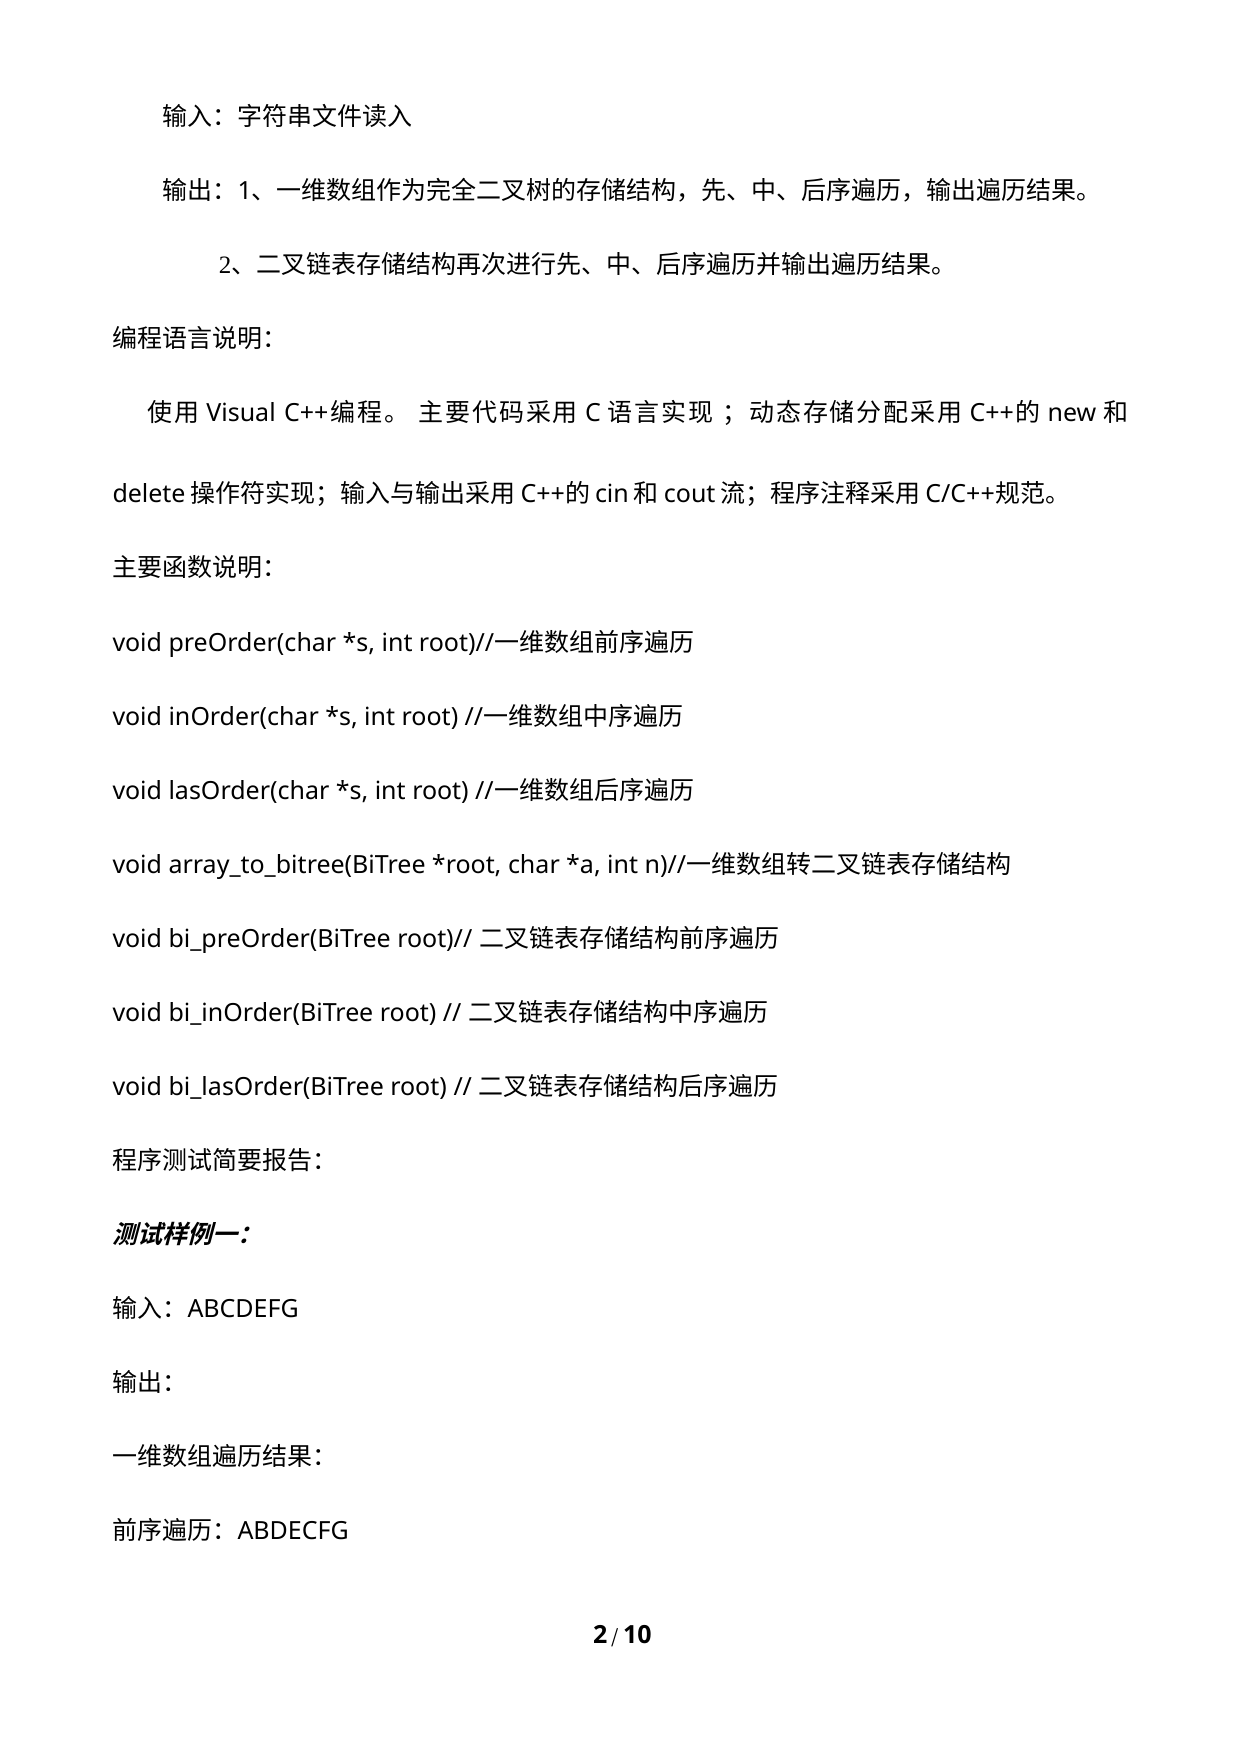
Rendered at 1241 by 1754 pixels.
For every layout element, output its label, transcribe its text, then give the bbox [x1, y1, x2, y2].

text void array_to_bitree(BiTree *root, char *a, int n)//一维数组转二叉链表存储结构 [112, 830, 1128, 895]
text 编程语言说明： [112, 304, 1128, 369]
text 前序遍历：ABDECFG [112, 1496, 1128, 1561]
text 主要函数说明： [112, 533, 1128, 598]
text 测试样例一： [112, 1200, 1128, 1265]
text 输入：字符串文件读入 [112, 82, 1128, 147]
text 输出： [112, 1348, 1128, 1413]
text void bi_preOrder(BiTree root)// 二叉链表存储结构前序遍历 [112, 904, 1128, 969]
text void inOrder(char *s, int root) //一维数组中序遍历 [112, 682, 1128, 747]
text void lasOrder(char *s, int root) //一维数组后序遍历 [112, 756, 1128, 821]
text void bi_lasOrder(BiTree root) // 二叉链表存储结构后序遍历 [112, 1052, 1128, 1117]
text 一维数组遍历结果： [112, 1422, 1128, 1487]
text 输出：1、一维数组作为完全二叉树的存储结构，先、中、后序遍历，输出遍历结果。 [112, 156, 1128, 221]
text 2、二叉链表存储结构再次进行先、中、后序遍历并输出遍历结果。 [112, 230, 1128, 295]
text void preOrder(char *s, int root)//一维数组前序遍历 [112, 608, 1128, 673]
text void bi_inOrder(BiTree root) // 二叉链表存储结构中序遍历 [112, 978, 1128, 1043]
text 使用Visual C++编程。 主要代码采用C语言实现 ；动态存储分配采用C++的new和delete操作符实现；输入与输出采用C++的cin和cout流；程序注释采用C/C++规范。 [112, 378, 1128, 524]
text 程序测试简要报告： [112, 1126, 1128, 1191]
text 输入：ABCDEFG [112, 1274, 1128, 1339]
